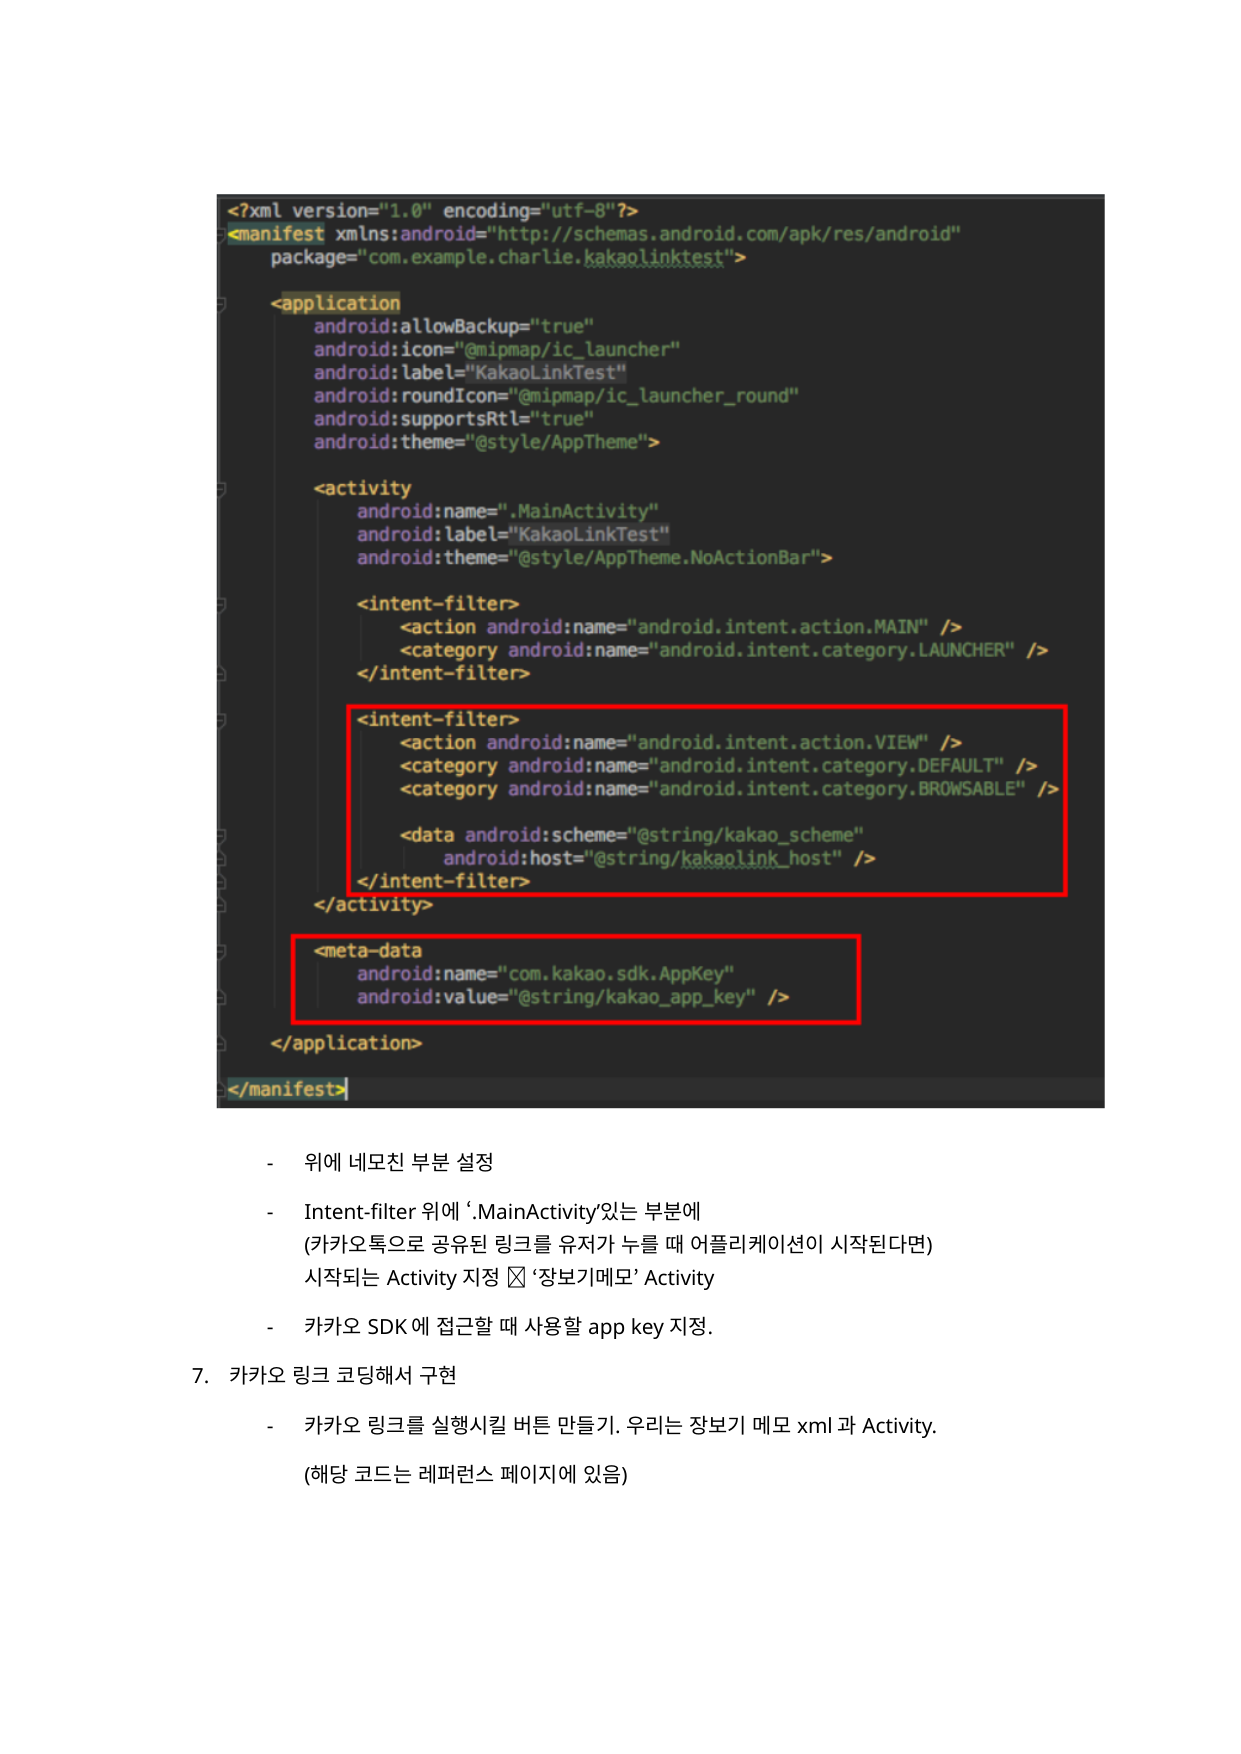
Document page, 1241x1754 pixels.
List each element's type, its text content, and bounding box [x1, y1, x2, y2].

list 카카오 링크 코딩해서 구현 [192, 1360, 1090, 1390]
list 카카오 SDK에 접근할 때 사용할 app key 지정. [267, 1310, 1090, 1341]
list 위에 네모친 부분 설정 [267, 1146, 1090, 1176]
list Intent-filter 위에 ‘.MainActivity’있는 부분에 (카카오톡으로 공유된 링크를 유저가 누를 때 어플리케이션이 시작된다면) 시작되는 Activity 지정 ‘장보기메모’ Activity [267, 1196, 1090, 1291]
picture [191, 177, 1132, 1128]
list 카카오 링크를 실행시킬 버튼 만들기. 우리는 장보기 메모 xml과 Activity. [267, 1409, 1090, 1439]
list (해당 코드는 레퍼런스 페이지에 있음) [304, 1458, 1090, 1489]
